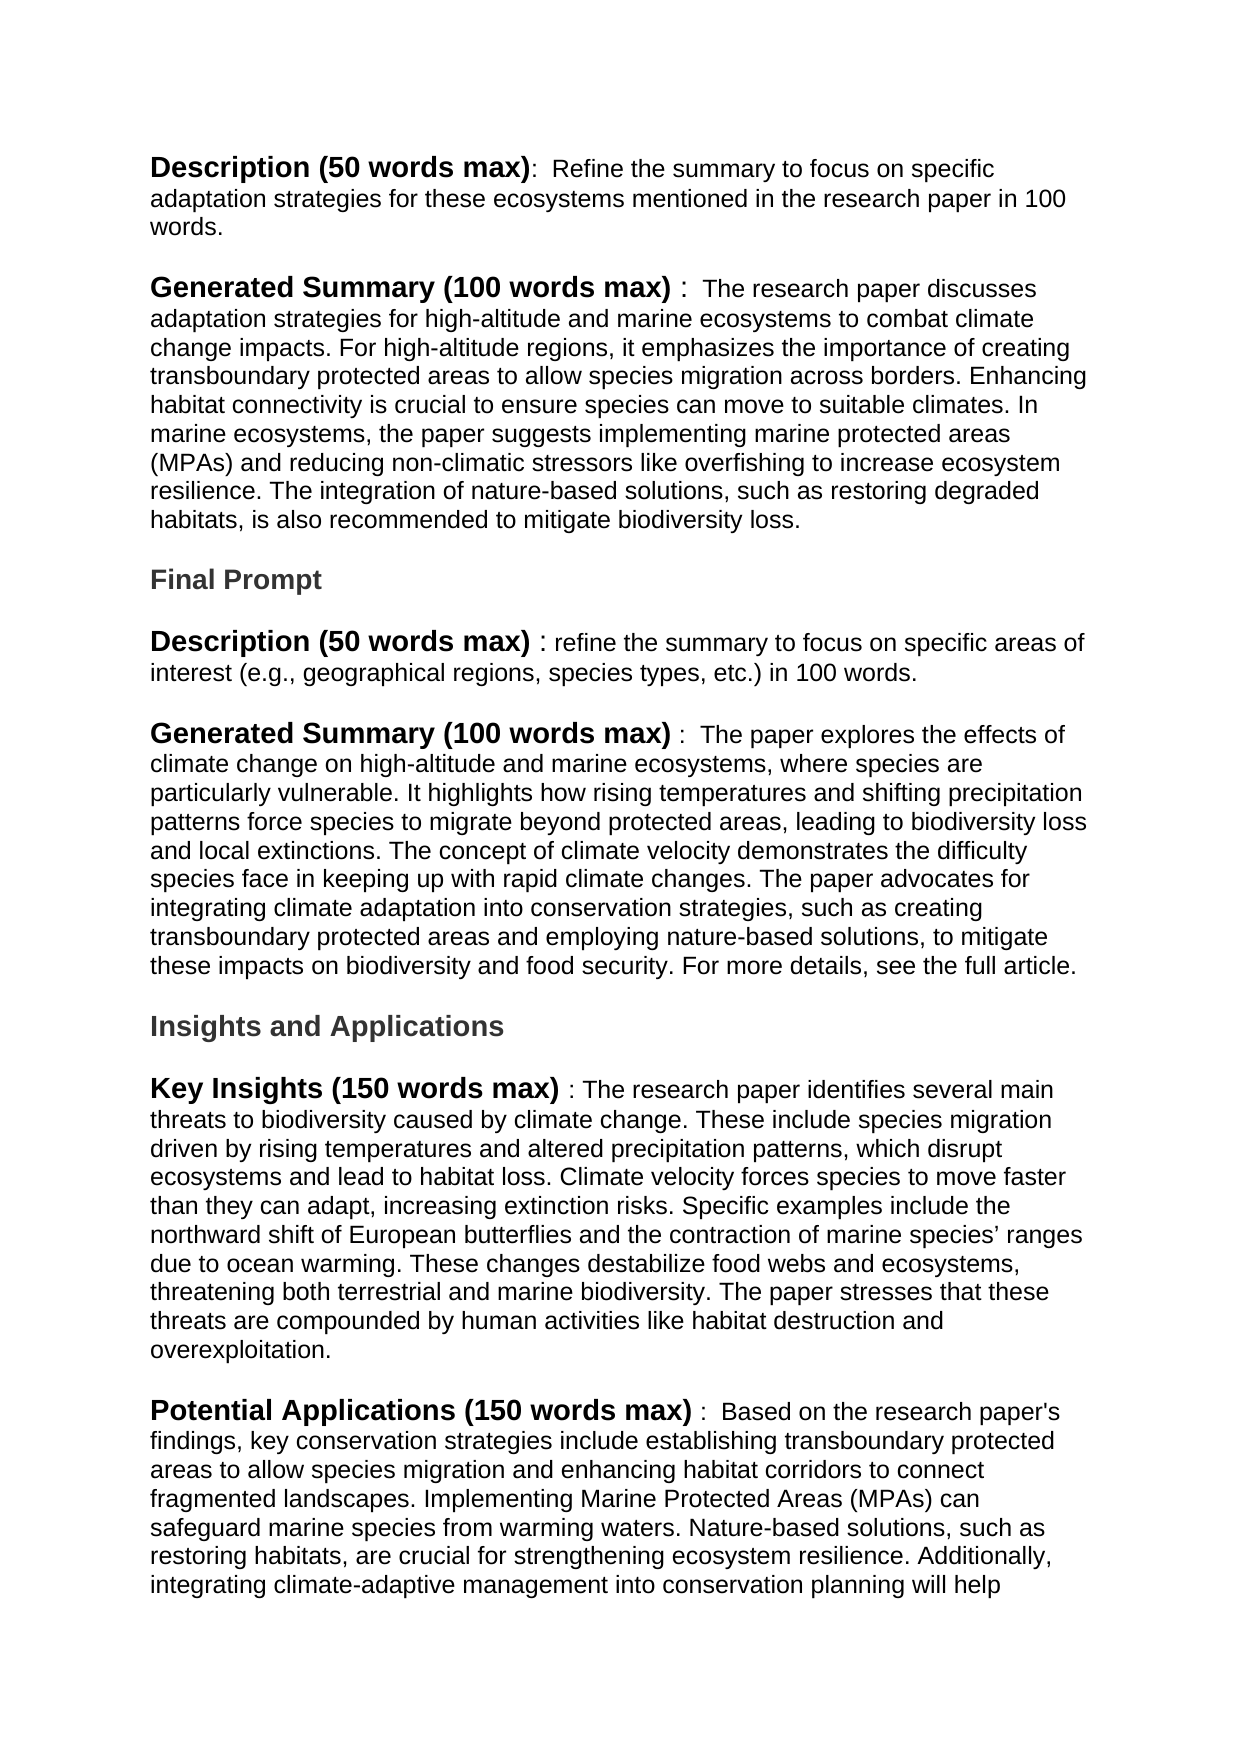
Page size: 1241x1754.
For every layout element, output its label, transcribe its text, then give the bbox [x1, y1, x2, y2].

text Description (50 words max): Refine the summary to focus on specific adaptation strategies for these ecosystems mentioned in the research paper in 100 words. [150, 150, 1090, 241]
text Description (50 words max) : refine the summary to focus on specific areas of interest (e.g., geographical regions, species types, etc.) in 100 words. [150, 624, 1090, 687]
subtitle Insights and Applications [150, 1009, 1090, 1042]
subtitle Final Prompt [150, 563, 1090, 595]
text Key Insights (150 words max) : The research paper identifies several main threats to biodiversity caused by climate change. These include species migration driven by rising temperatures and altered precipitation patterns, which disrupt ecosystems and lead to habitat loss. Climate velocity forces species to move faster than they can adapt, increasing extinction risks. Specific examples include the northward shift of European butterflies and the contraction of marine species’ ranges due to ocean warming. These changes destabilize food webs and ecosystems, threatening both terrestrial and marine biodiversity. The paper stresses that these threats are compounded by human activities like habitat destruction and overexploitation. [150, 1071, 1090, 1364]
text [150, 1393, 1090, 1599]
text Generated Summary (100 words max) : The paper explores the effects of climate change on high-altitude and marine ecosystems, where species are particularly vulnerable. It highlights how rising temperatures and shifting precipitation patterns force species to migrate beyond protected areas, leading to biodiversity loss and local extinctions. The concept of climate velocity demonstrates the difficulty species face in keeping up with rapid climate changes. The paper advocates for integrating climate adaptation into conservation strategies, such as creating transboundary protected areas and employing nature-based solutions, to mitigate these impacts on biodiversity and food security. For more details, see the full article. [150, 716, 1090, 979]
text Generated Summary (100 words max) : The research paper discusses adaptation strategies for high-altitude and marine ecosystems to combat climate change impacts. For high-altitude regions, it emphasizes the importance of creating transboundary protected areas to allow species migration across borders. Enhancing habitat connectivity is crucial to ensure species can move to suitable climates. In marine ecosystems, the paper suggests implementing marine protected areas (MPAs) and reducing non-climatic stressors like overfishing to increase ecosystem resilience. The integration of nature-based solutions, such as restoring degraded habitats, is also recommended to mitigate biodiversity loss. [150, 270, 1090, 534]
